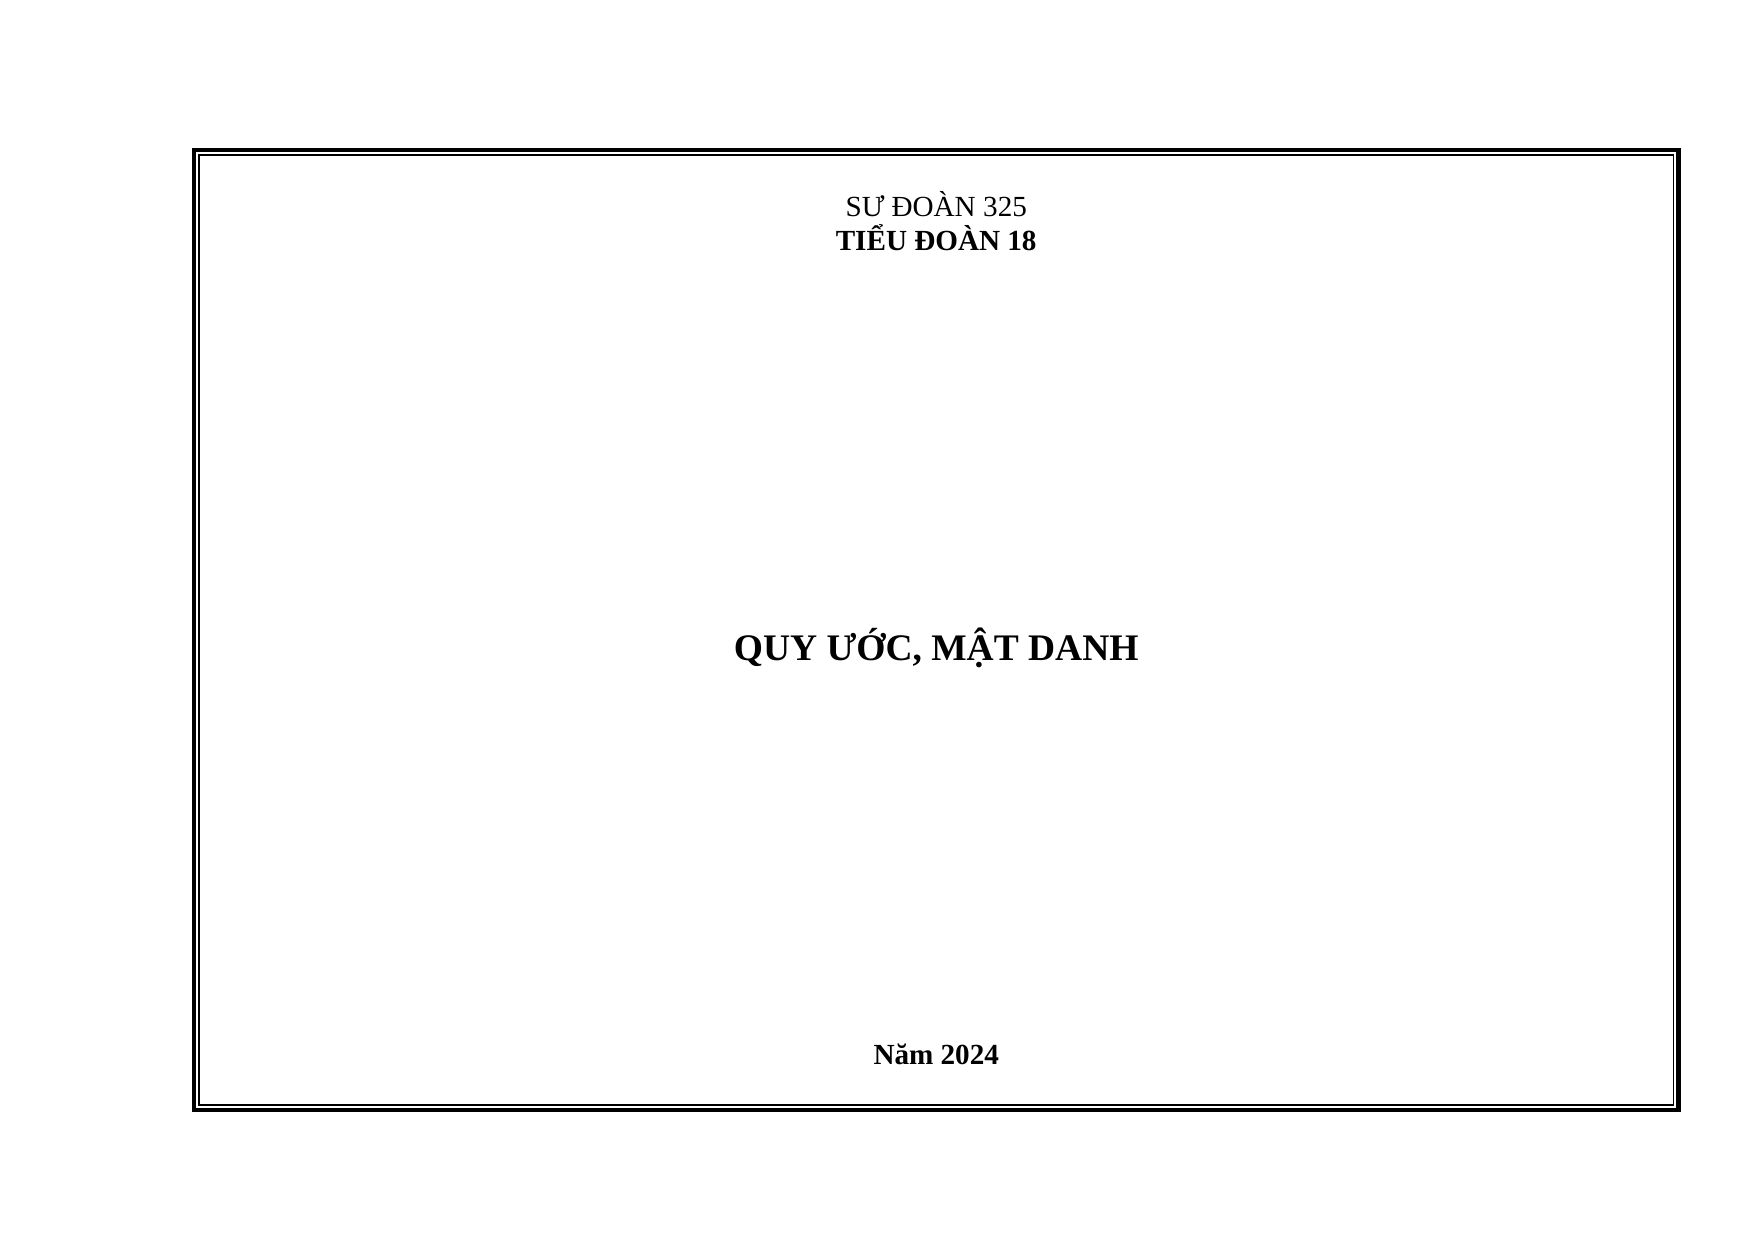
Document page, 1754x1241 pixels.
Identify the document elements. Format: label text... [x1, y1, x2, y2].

table_cell SƯ ĐOÀN 325 TIỂU ĐOÀN 18 QUY ƯỚC, MẬT DANH Năm 2024 [200, 156, 1673, 1104]
